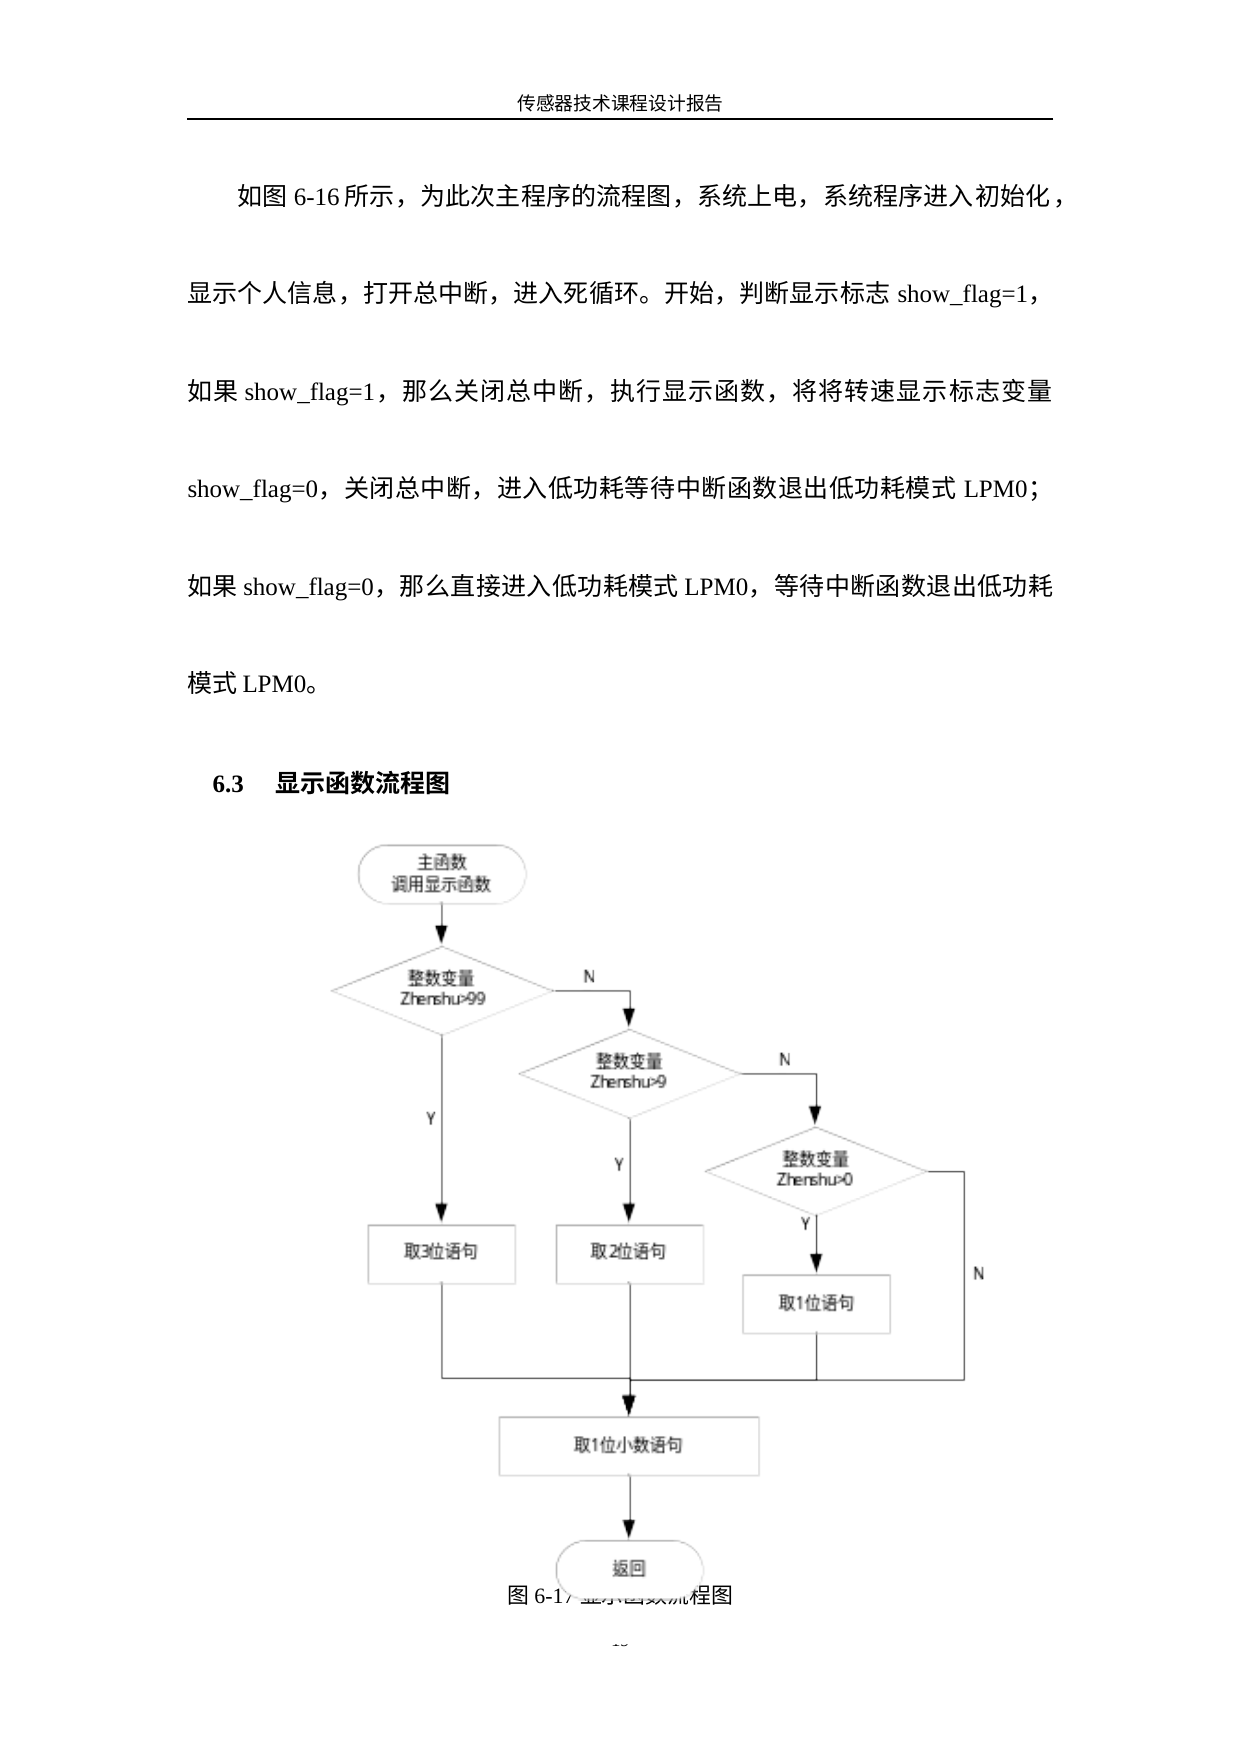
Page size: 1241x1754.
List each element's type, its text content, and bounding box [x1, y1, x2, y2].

subtitle 显示函数流程图 [187, 749, 1053, 814]
